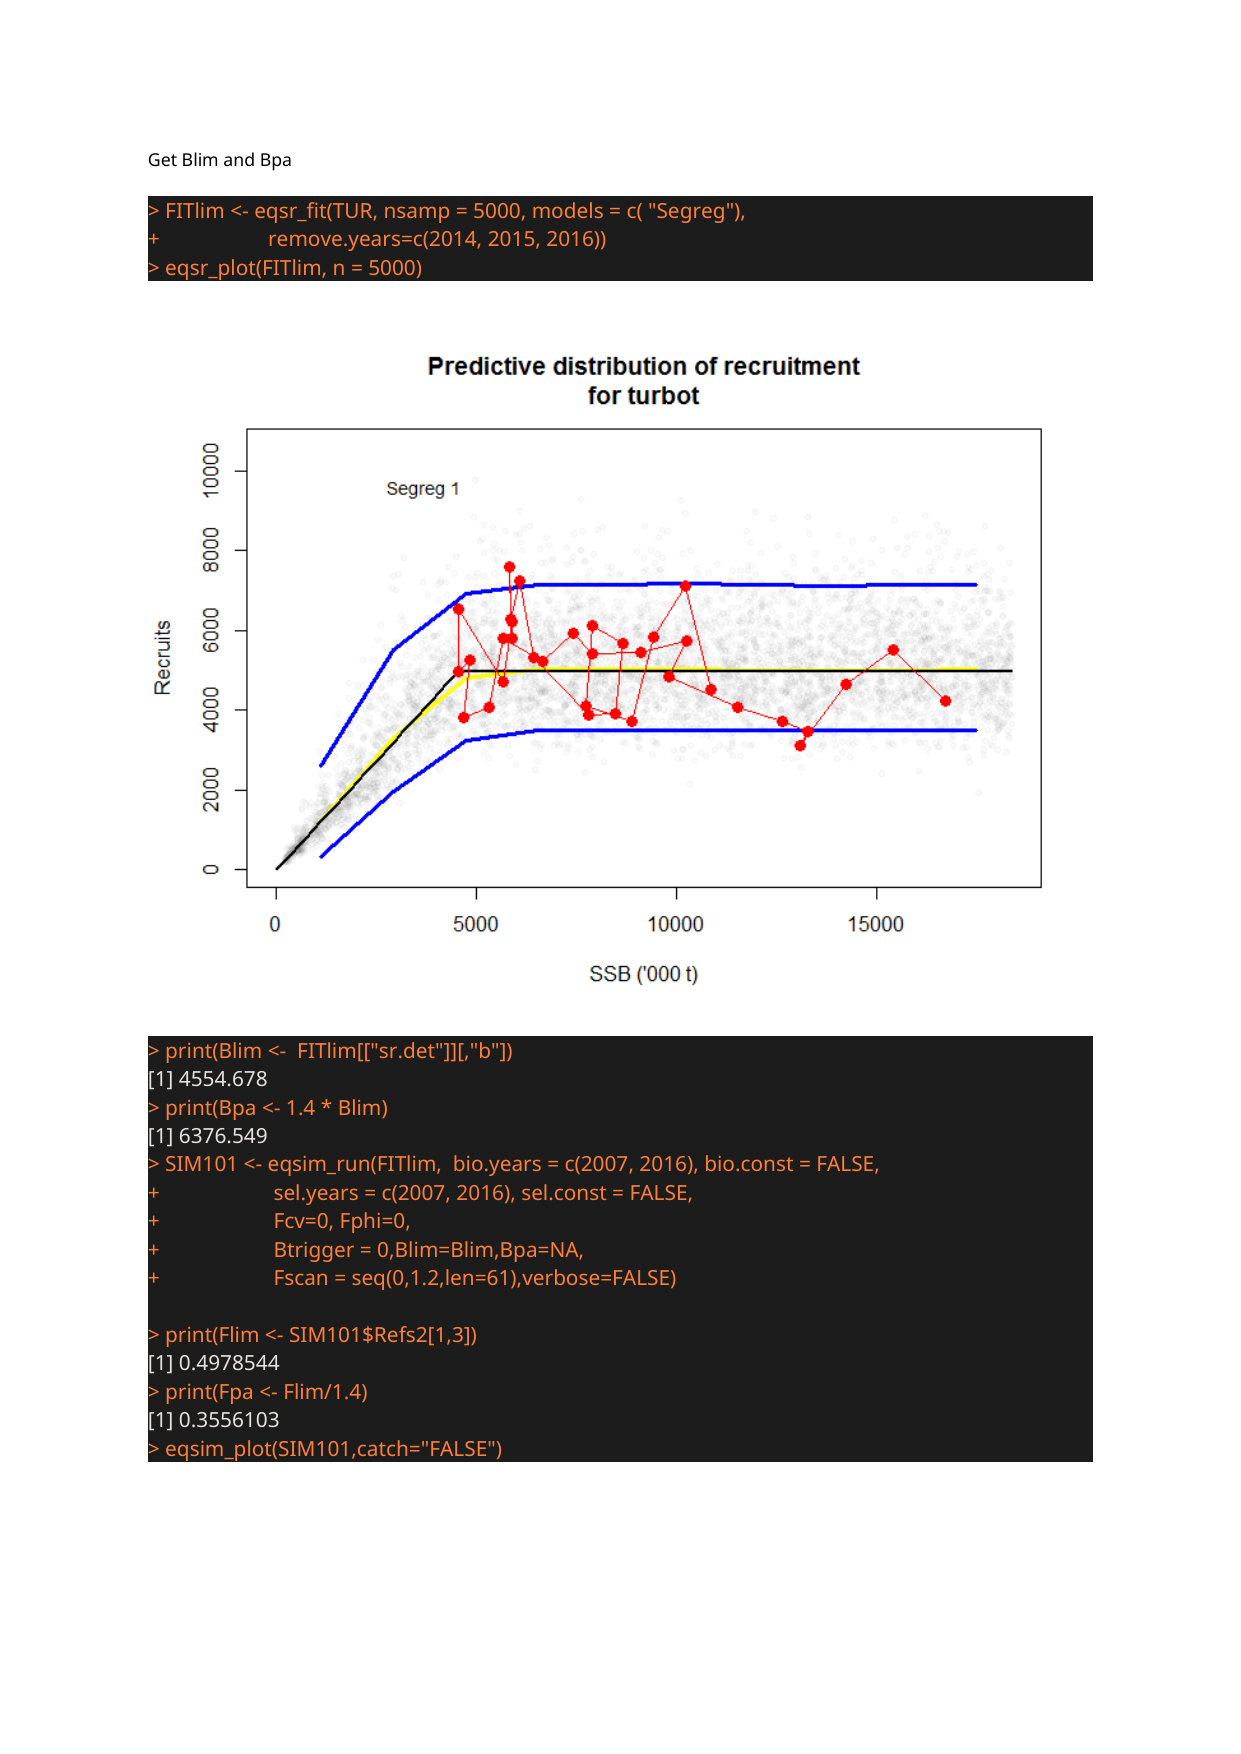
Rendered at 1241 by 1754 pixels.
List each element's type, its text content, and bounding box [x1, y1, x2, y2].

text > print(Fpa <- Flim/1.4) [148, 1377, 1093, 1405]
text + remove.years=c(2014, 2015, 2016)) [148, 224, 1093, 253]
text [1] 0.4978544 [148, 1348, 1093, 1377]
text > eqsim_plot(SIM101,catch="FALSE") [148, 1434, 1093, 1462]
text > print(Bpa <- 1.4 * Blim) [148, 1093, 1093, 1121]
text [1] 4554.678 [148, 1064, 1093, 1093]
text [1] 6376.549 [148, 1121, 1093, 1149]
text + sel.years = c(2007, 2016), sel.const = FALSE, [148, 1178, 1093, 1206]
text + Fscan = seq(0,1.2,len=61),verbose=FALSE) [148, 1263, 1093, 1292]
text > eqsr_plot(FITlim, n = 5000) [148, 253, 1093, 281]
text > print(Blim <- FITlim[["sr.det"]][,"b"]) [148, 1036, 1093, 1064]
text + Btrigger = 0,Blim=Blim,Bpa=NA, [148, 1235, 1093, 1263]
text Get Blim and Bpa [148, 148, 1093, 172]
text > print(Flim <- SIM101$Refs2[1,3]) [148, 1320, 1093, 1348]
picture [147, 330, 1093, 1012]
text + Fcv=0, Fphi=0, [148, 1206, 1093, 1235]
text > FITlim <- eqsr_fit(TUR, nsamp = 5000, models = c( "Segreg"), [148, 196, 1093, 224]
text > SIM101 <- eqsim_run(FITlim, bio.years = c(2007, 2016), bio.const = FALSE, [148, 1149, 1093, 1178]
text [1] 0.3556103 [148, 1405, 1093, 1434]
